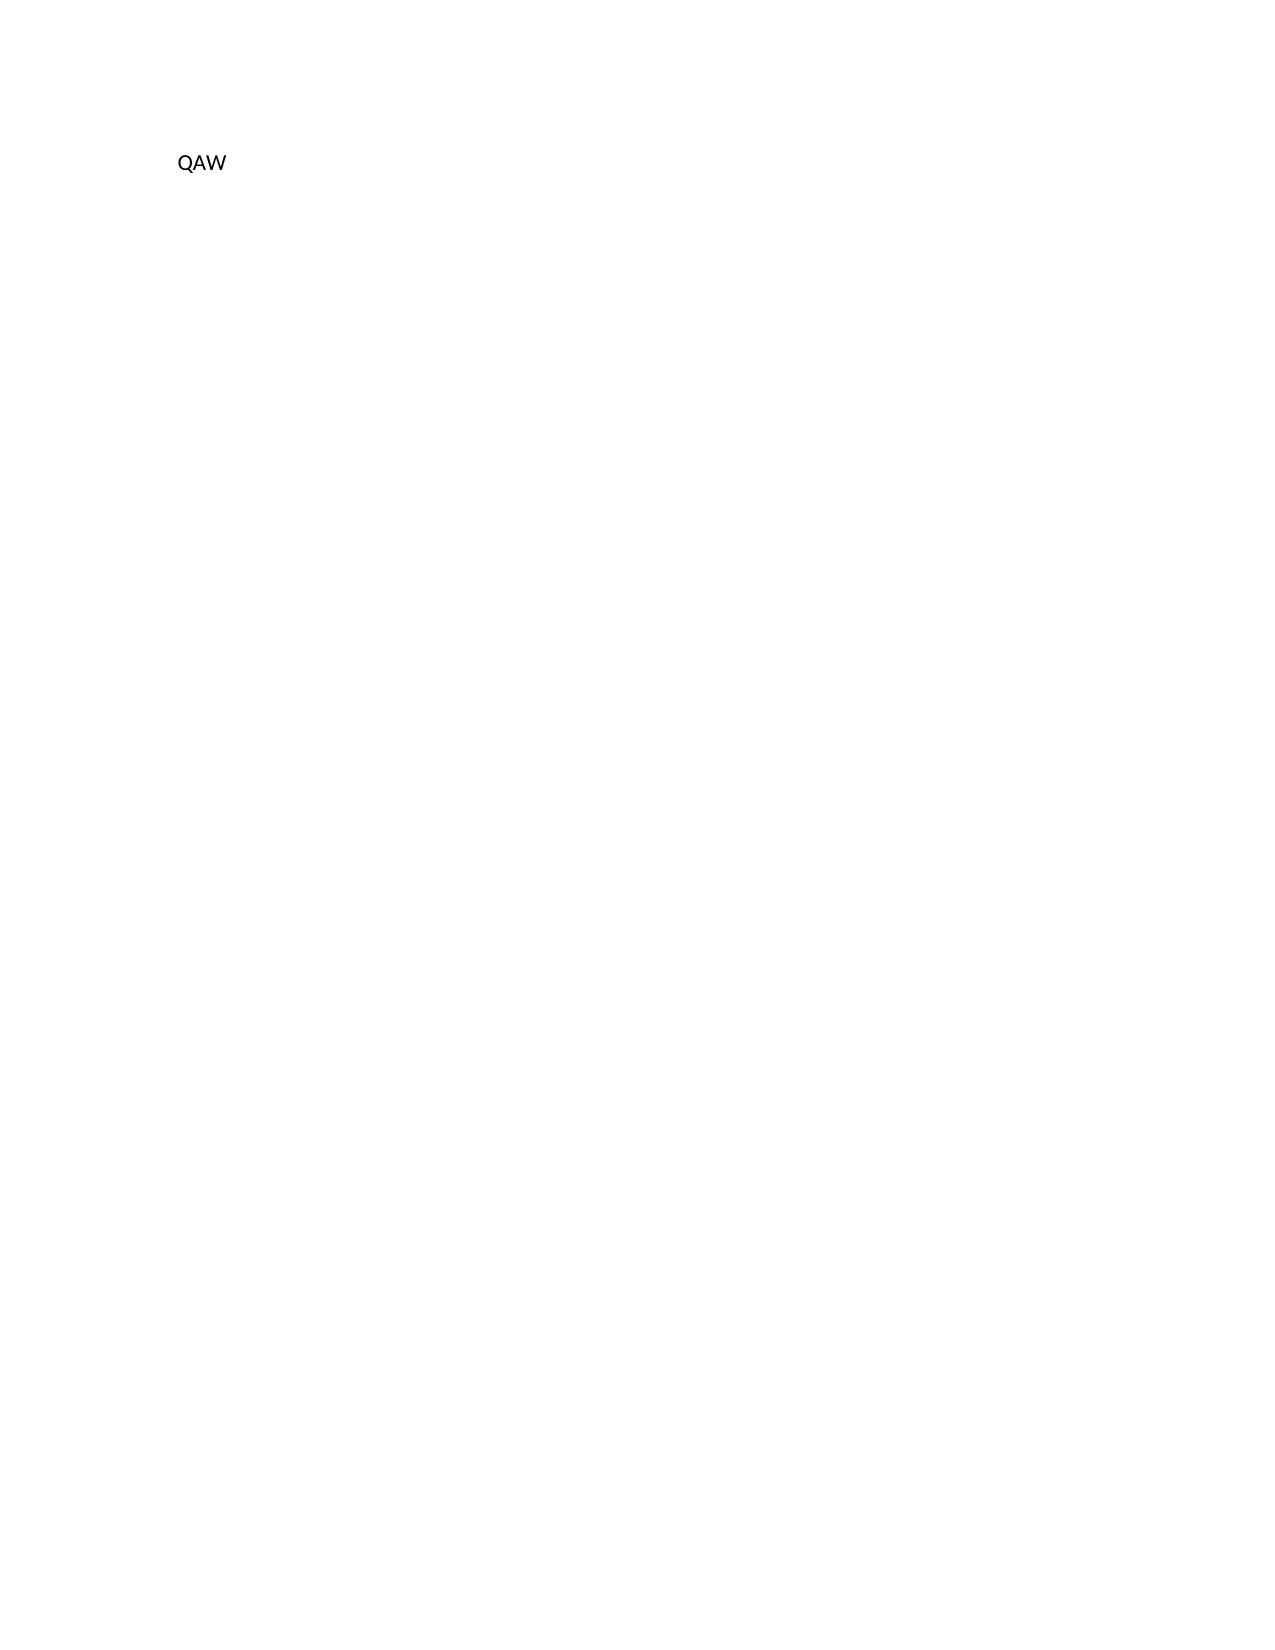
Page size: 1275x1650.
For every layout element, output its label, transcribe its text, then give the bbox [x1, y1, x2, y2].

text QAW [177, 148, 1098, 176]
